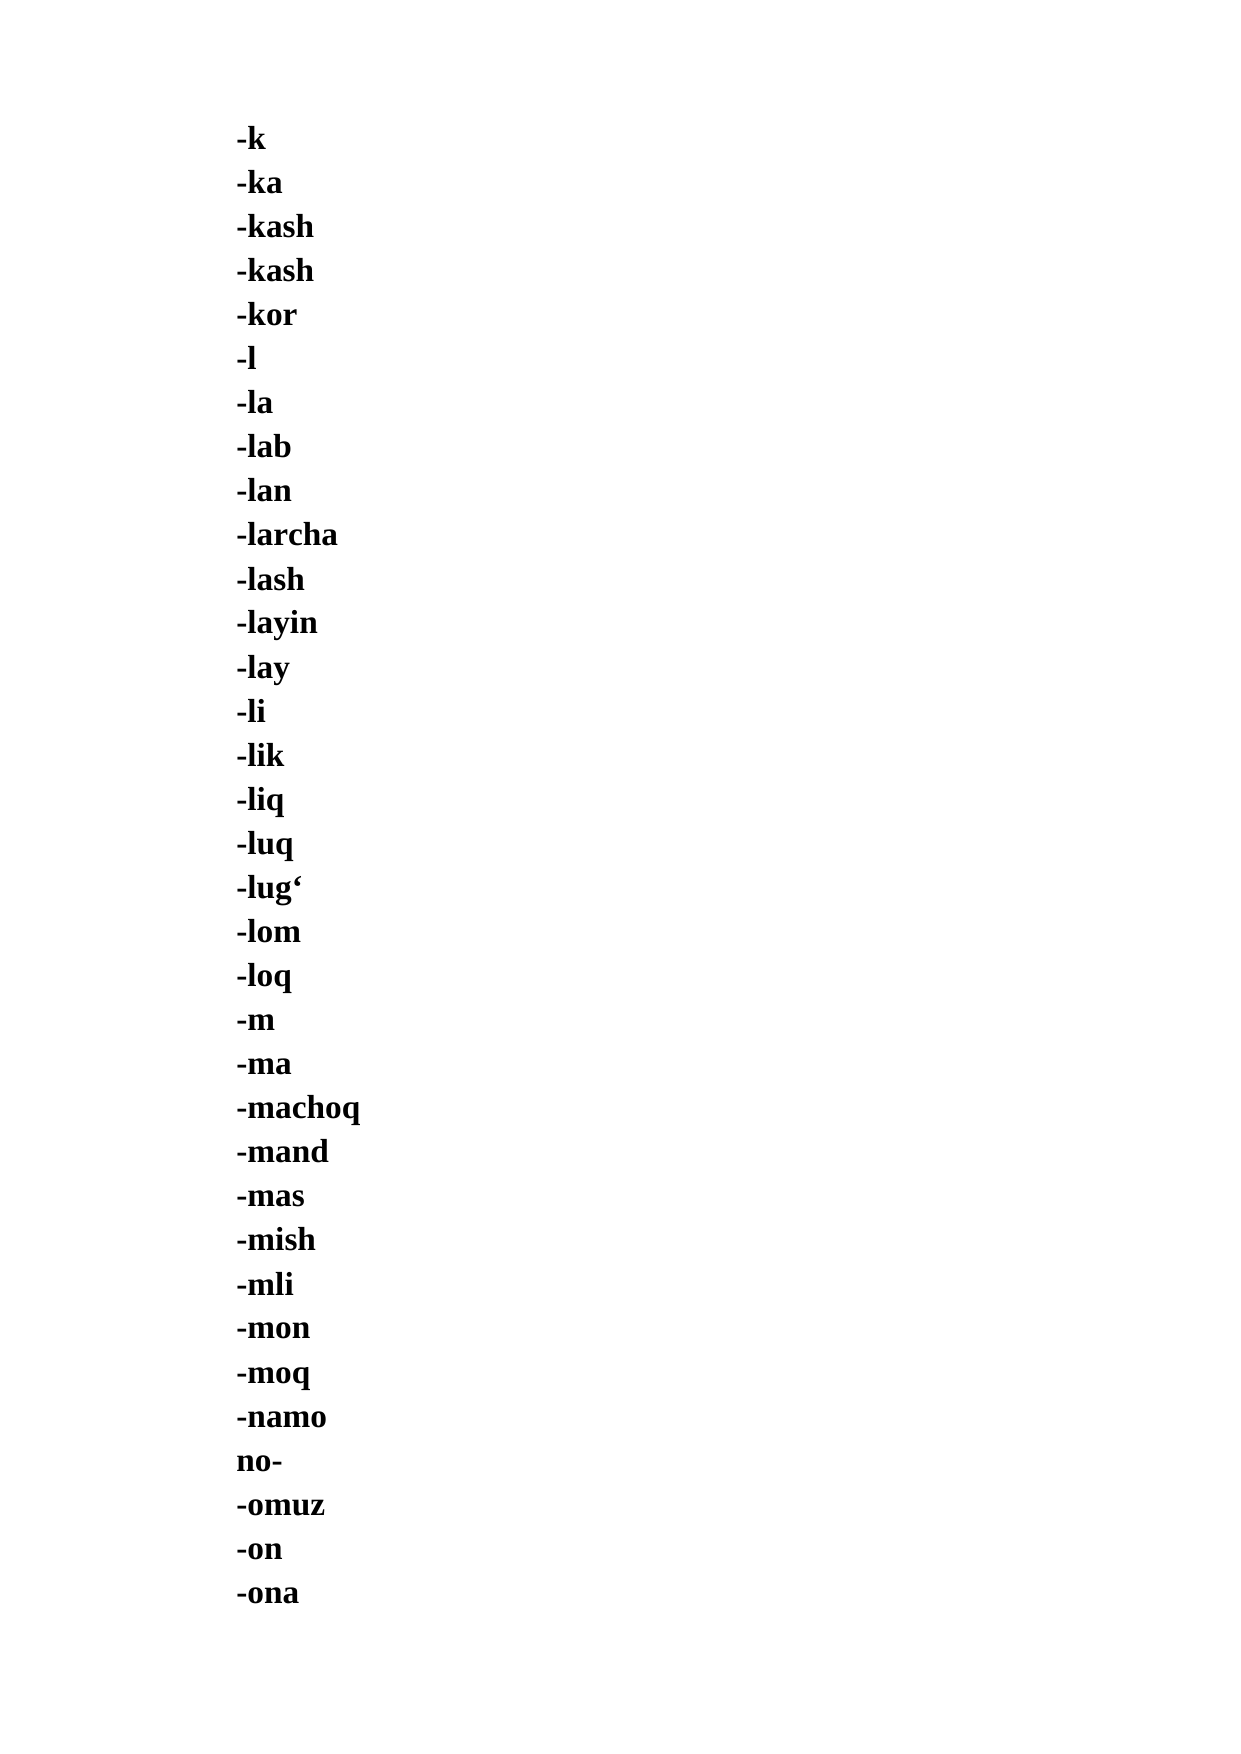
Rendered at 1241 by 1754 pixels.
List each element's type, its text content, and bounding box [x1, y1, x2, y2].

text -kash [236, 250, 1152, 289]
text -machoq [236, 1087, 1152, 1126]
text -li [236, 691, 1152, 729]
text -kor [236, 294, 1152, 333]
text -mas [236, 1176, 1152, 1214]
text -loq [236, 955, 1152, 994]
text -moq [236, 1352, 1152, 1390]
text -omuz [236, 1484, 1152, 1522]
text -mish [236, 1220, 1152, 1258]
text -on [236, 1528, 1152, 1566]
text -mli [236, 1264, 1152, 1302]
text -liq [236, 779, 1152, 817]
text -k [236, 118, 1152, 156]
text -lay [236, 647, 1152, 685]
text -mand [236, 1132, 1152, 1170]
text -lom [236, 911, 1152, 949]
text -la [236, 382, 1152, 421]
text -m [236, 999, 1152, 1038]
text no- [236, 1440, 1152, 1478]
text -namo [236, 1396, 1152, 1434]
text -ka [236, 162, 1152, 201]
text -ma [236, 1043, 1152, 1082]
text -ona [236, 1572, 1152, 1611]
text -lug‘ [236, 867, 1152, 906]
text -l [236, 338, 1152, 377]
text -lik [236, 735, 1152, 773]
text -lab [236, 427, 1152, 465]
text -luq [236, 823, 1152, 861]
text -mon [236, 1308, 1152, 1346]
text -larcha [236, 515, 1152, 553]
text -lash [236, 559, 1152, 597]
text -kash [236, 206, 1152, 244]
text -layin [236, 603, 1152, 641]
text -lan [236, 471, 1152, 509]
